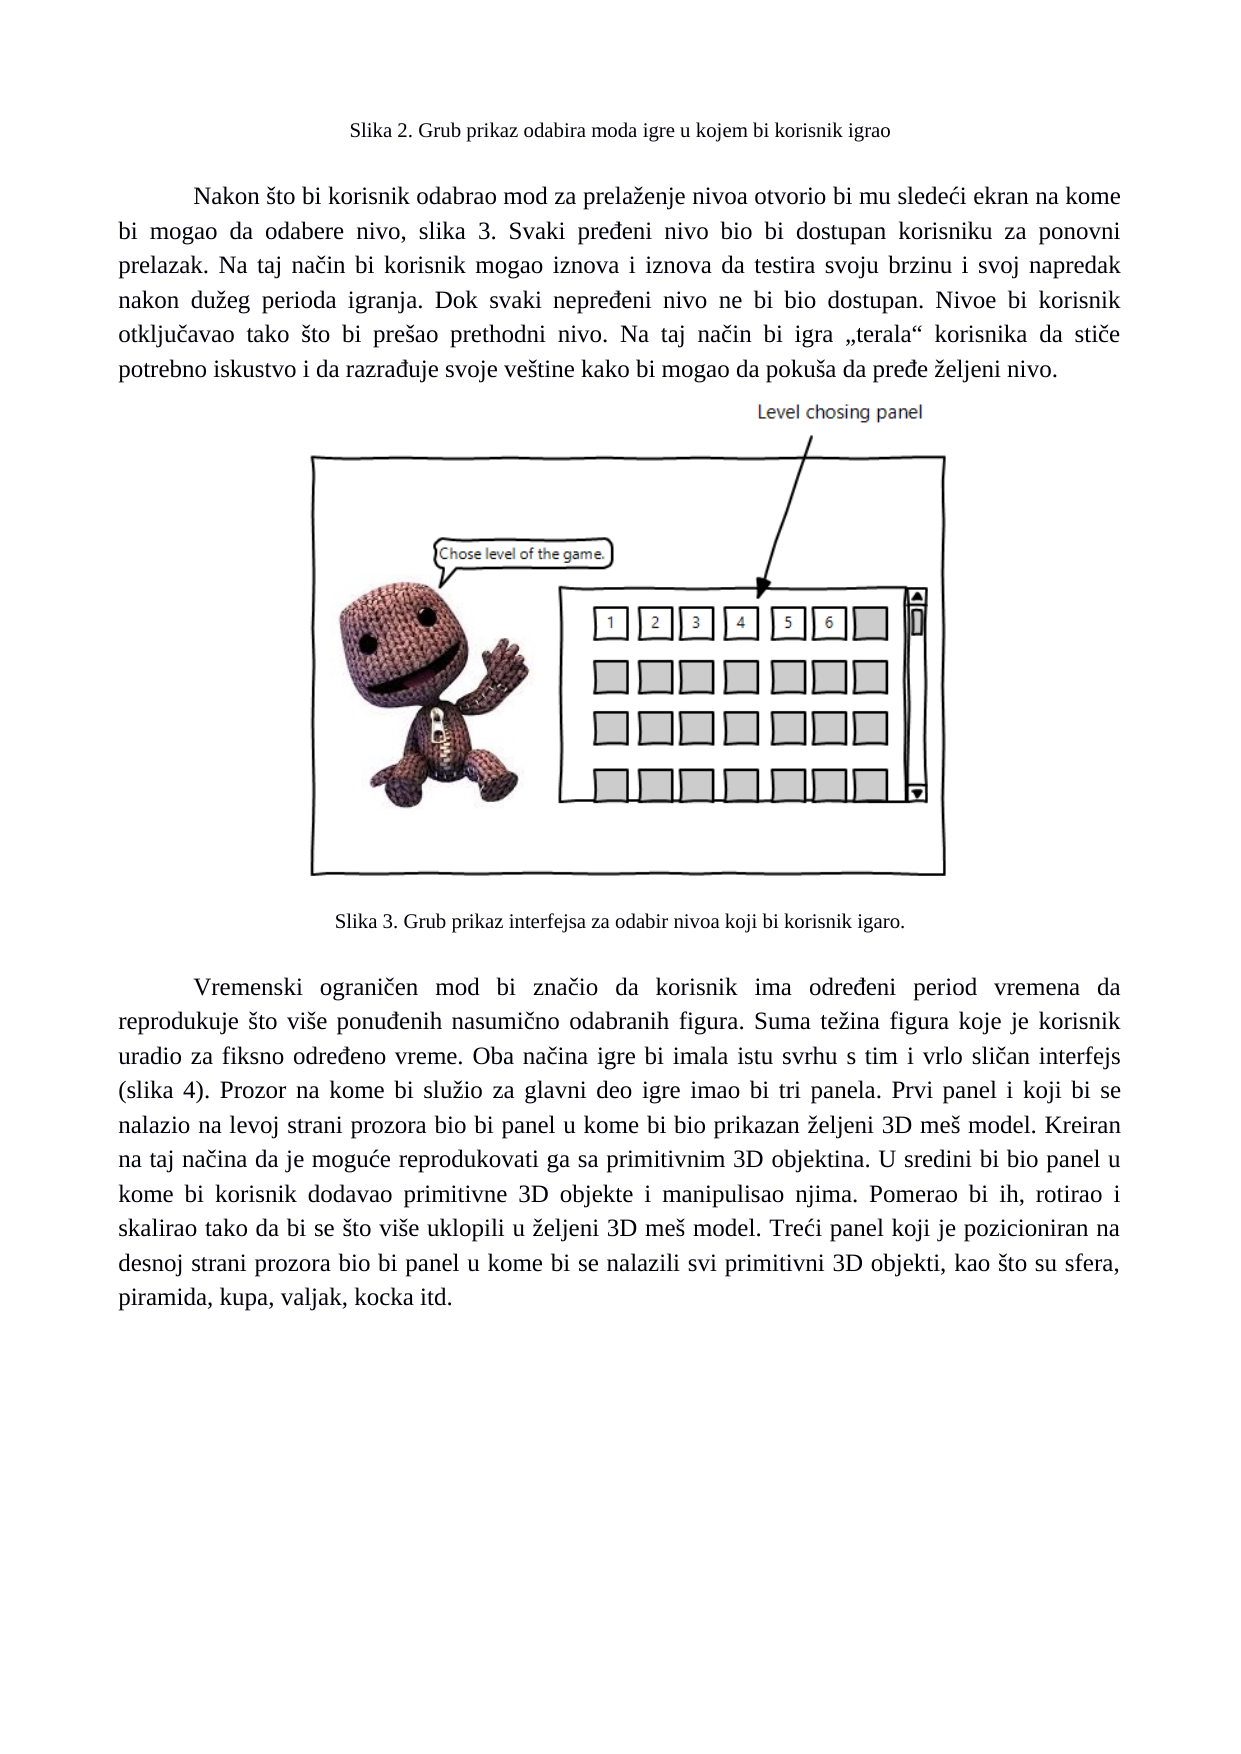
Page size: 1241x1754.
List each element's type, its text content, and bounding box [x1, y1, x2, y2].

text Slika 2. Grub prikaz odabira moda igre u kojem bi korisnik igrao [118, 118, 1122, 142]
picture [285, 388, 956, 899]
text Vremenski ograničen mod bi značio da korisnik ima određeni period vremena da reprodukuje što više ponuđenih nasumično odabranih figura. Suma težina figura koje je korisnik uradio za fiksno određeno vreme. Oba načina igre bi imala istu svrhu s tim i vrlo sličan interfejs (slika 4). Prozor na kome bi služio za glavni deo igre imao bi tri panela. Prvi panel i koji bi se nalazio na levoj strani prozora bio bi panel u kome bi bio prikazan željeni 3D meš model. Kreiran na taj načina da je moguće reprodukovati ga sa primitivnim 3D objektina. U sredini bi bio panel u kome bi korisnik dodavao primitivne 3D objekte i manipulisao njima. Pomerao bi ih, rotirao i skalirao tako da bi se što više uklopili u željeni 3D meš model. Treći panel koji je pozicioniran na desnoj strani prozora bio bi panel u kome bi se nalazili svi primitivni 3D objekti, kao što su sfera, piramida, kupa, valjak, kocka itd. [118, 972, 1122, 1311]
text Nakon što bi korisnik odabrao mod za prelaženje nivoa otvorio bi mu sledeći ekran na kome bi mogao da odabere nivo, slika 3. Svaki pređeni nivo bio bi dostupan korisniku za ponovni prelazak. Na taj način bi korisnik mogao iznova i iznova da testira svoju brzinu i svoj napredak nakon dužeg perioda igranja. Dok svaki nepređeni nivo ne bi bio dostupan. Nivoe bi korisnik otključavao tako što bi prešao prethodni nivo. Na taj način bi igra „terala“ korisnika da stiče potrebno iskustvo i da razrađuje svoje veštine kako bi mogao da pokuša da pređe željeni nivo. [118, 181, 1122, 383]
